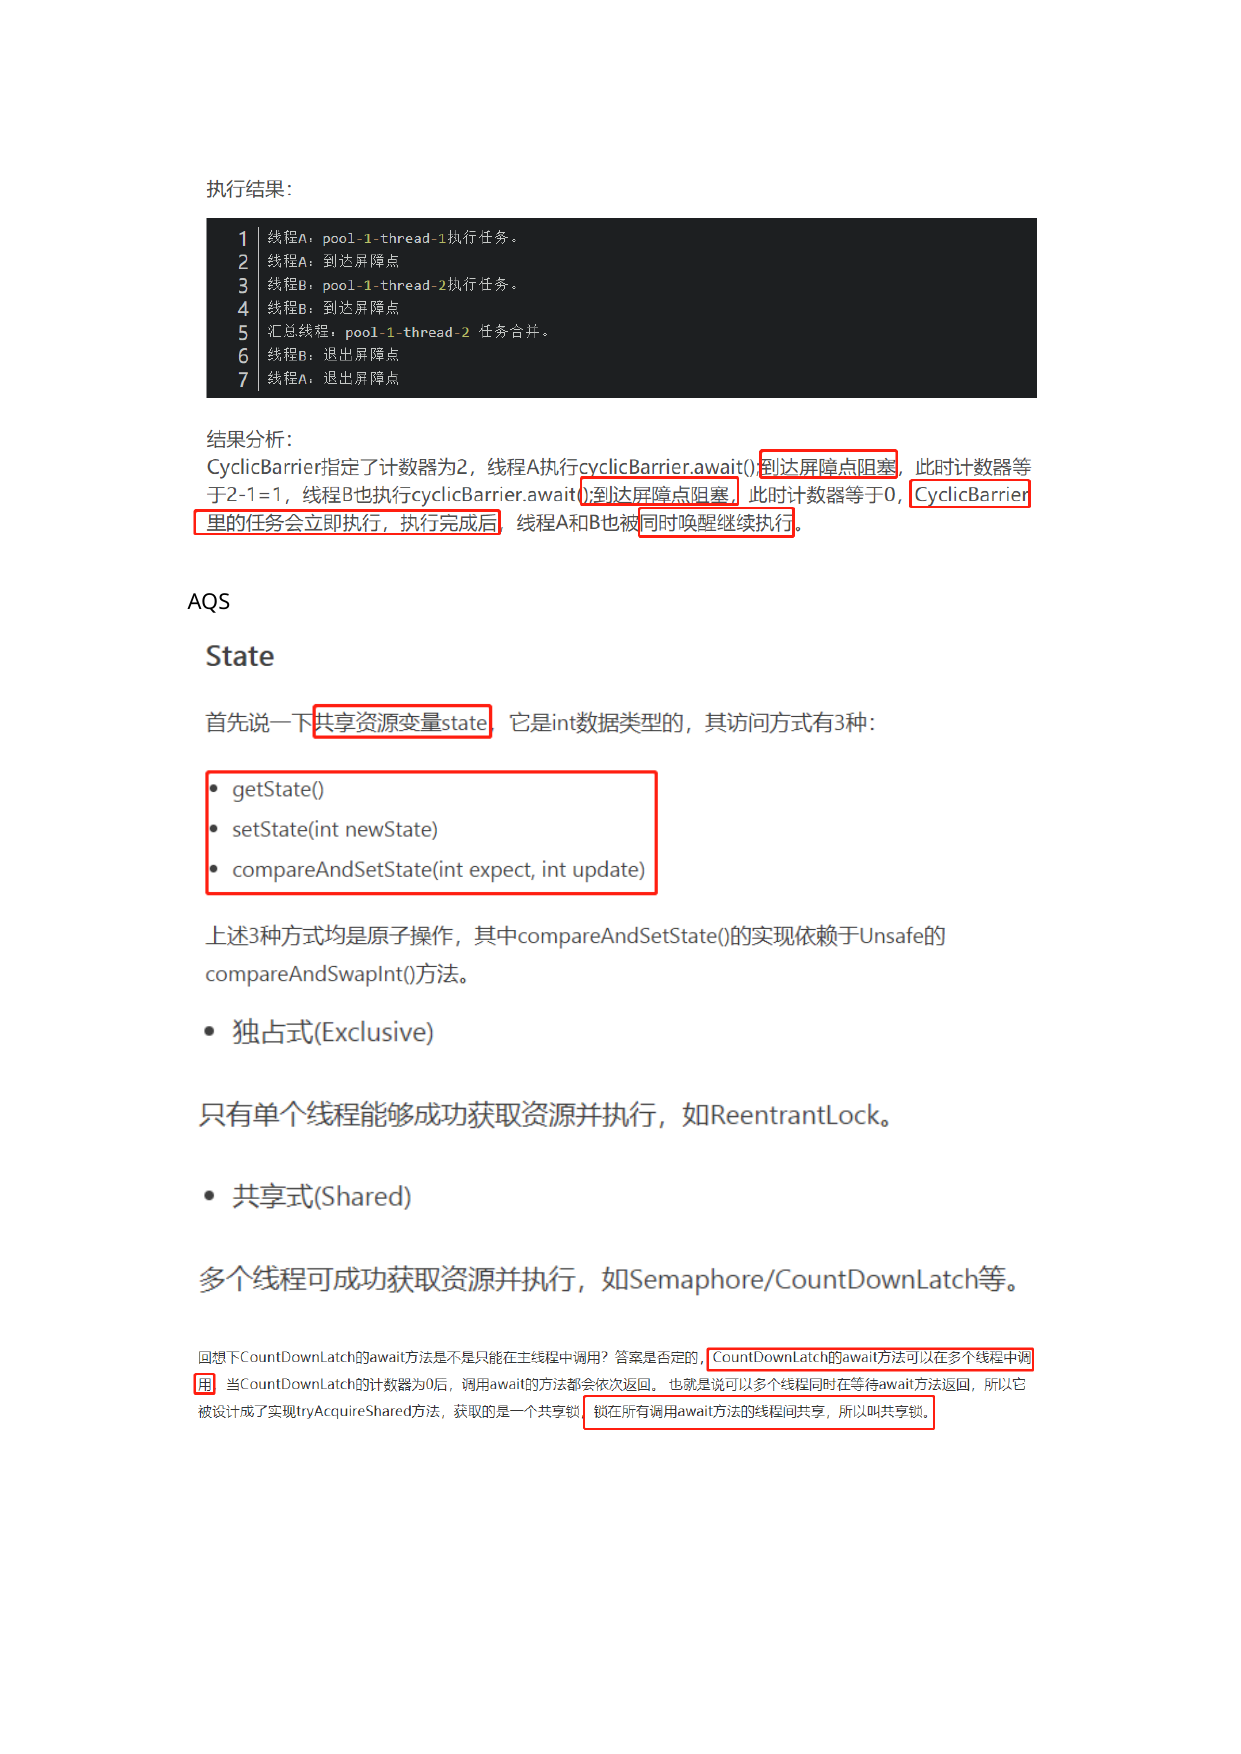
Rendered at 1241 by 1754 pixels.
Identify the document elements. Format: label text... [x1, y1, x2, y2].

picture [187, 617, 1053, 1004]
text AQS [187, 584, 1053, 617]
picture [187, 1007, 1053, 1324]
picture [187, 162, 1053, 554]
picture [187, 1332, 1053, 1439]
